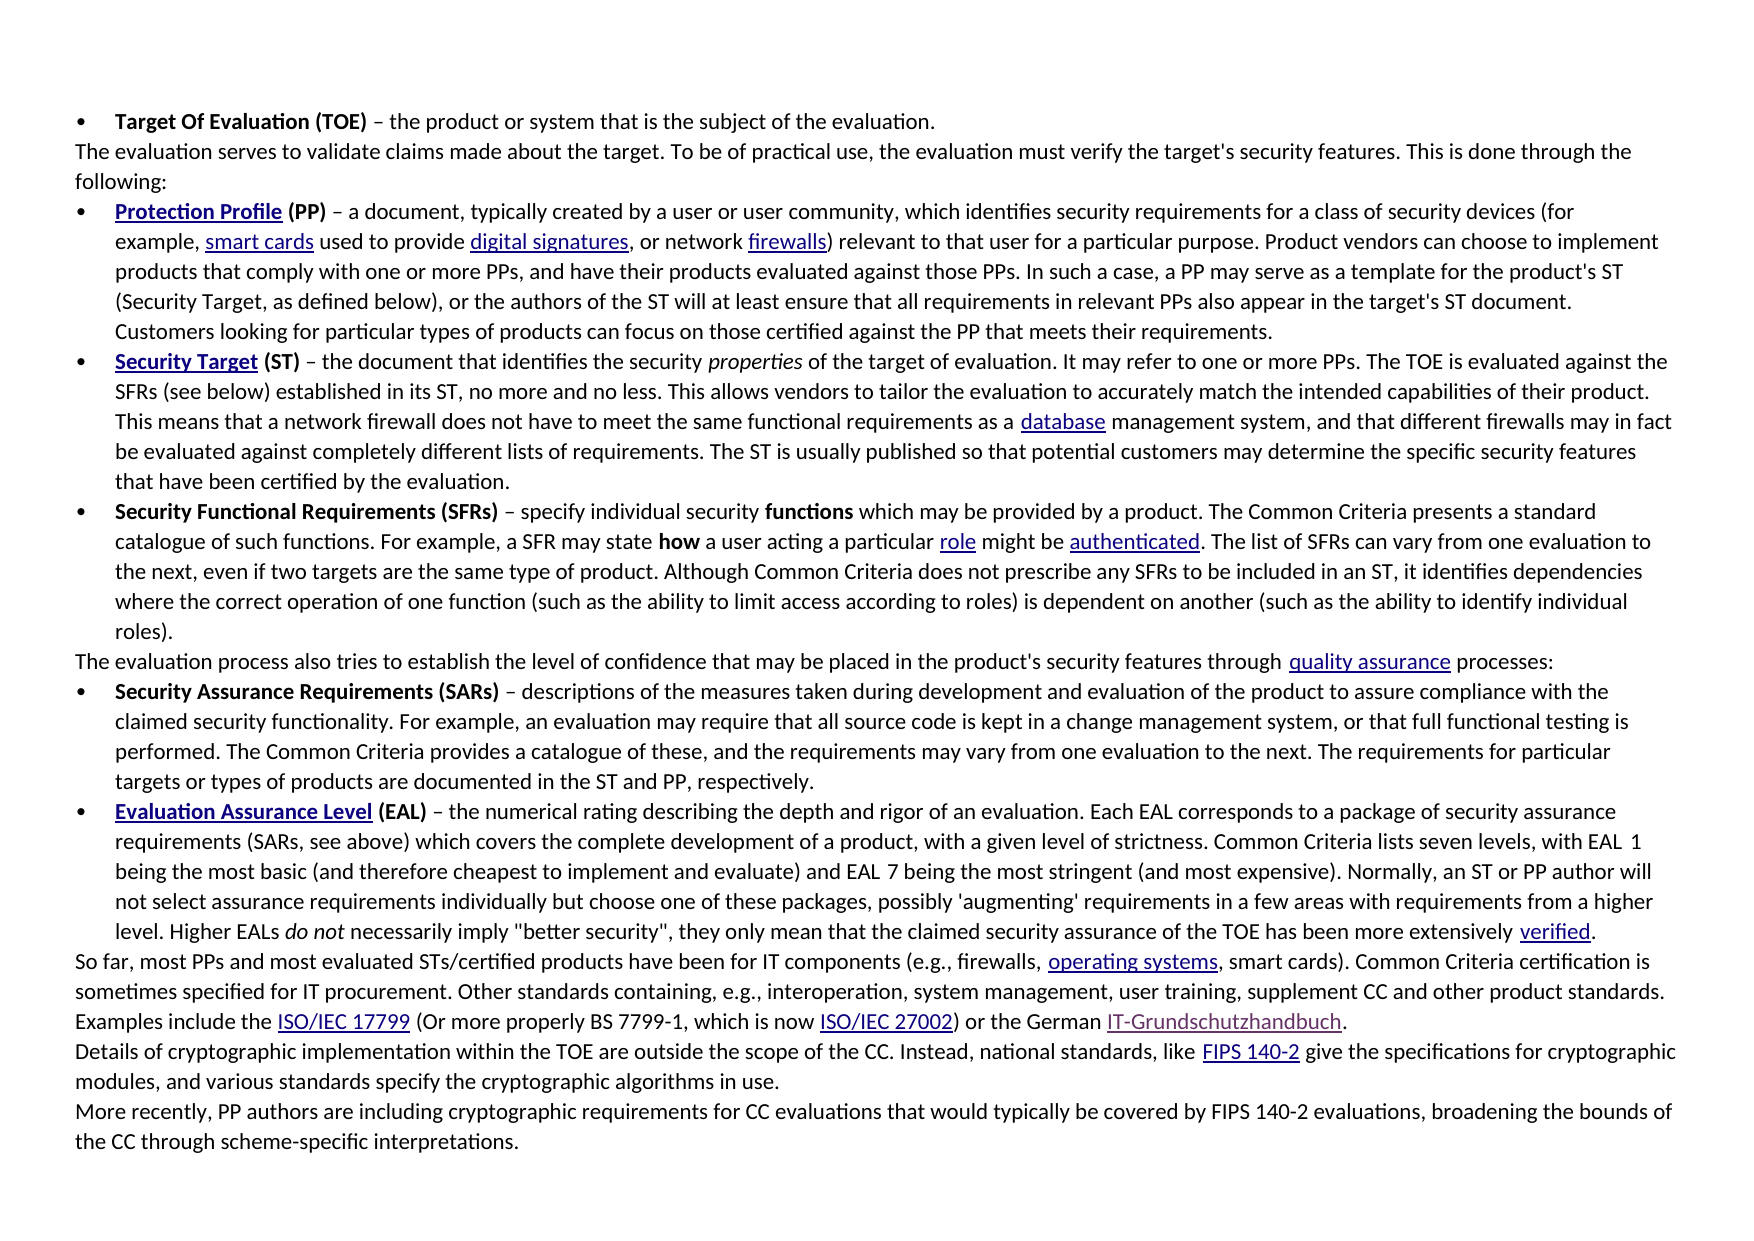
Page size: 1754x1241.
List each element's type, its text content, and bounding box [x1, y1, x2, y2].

list Security Functional Requirements (SFRs) – specify individual security functions which may be provided by a product. The Common Criteria presents a standard catalogue of such functions. For example, a SFR may state how a user acting a particular role might be authenticated. The list of SFRs can vary from one evaluation to the next, even if two targets are the same type of product. Although Common Criteria does not prescribe any SFRs to be included in an ST, it identifies dependencies where the correct operation of one function (such as the ability to limit access according to roles) is dependent on another (such as the ability to identify individual roles). [77, 495, 1679, 645]
list Security Assurance Requirements (SARs) – descriptions of the measures taken during development and evaluation of the product to assure compliance with the claimed security functionality. For example, an evaluation may require that all source code is kept in a change management system, or that full functional testing is performed. The Common Criteria provides a catalogue of these, and the requirements may vary from one evaluation to the next. The requirements for particular targets or types of products are documented in the ST and PP, respectively. [77, 675, 1679, 795]
list Protection Profile (PP) – a document, typically created by a user or user community, which identifies security requirements for a class of security devices (for example, smart cards used to provide digital signatures, or network firewalls) relevant to that user for a particular purpose. Product vendors can choose to implement products that comply with one or more PPs, and have their products evaluated against those PPs. In such a case, a PP may serve as a template for the product's ST (Security Target, as defined below), or the authors of the ST will at least ensure that all requirements in relevant PPs also appear in the target's ST document. Customers looking for particular types of products can focus on those certified against the PP that meets their requirements. [77, 195, 1679, 345]
text Details of cryptographic implementation within the TOE are outside the scope of the CC. Instead, national standards, like FIPS 140-2 give the specifications for cryptographic modules, and various standards specify the cryptographic algorithms in use. [75, 1035, 1679, 1095]
list Evaluation Assurance Level (EAL) – the numerical rating describing the depth and rigor of an evaluation. Each EAL corresponds to a package of security assurance requirements (SARs, see above) which covers the complete development of a product, with a given level of strictness. Common Criteria lists seven levels, with EAL 1 being the most basic (and therefore cheapest to implement and evaluate) and EAL 7 being the most stringent (and most expensive). Normally, an ST or PP author will not select assurance requirements individually but choose one of these packages, possibly 'augmenting' requirements in a few areas with requirements from a higher level. Higher EALs do not necessarily imply "better security", they only mean that the claimed security assurance of the TOE has been more extensively verified. [77, 795, 1679, 945]
text The evaluation process also tries to establish the level of confidence that may be placed in the product's security features through quality assurance processes: [75, 645, 1679, 675]
list Target Of Evaluation (TOE) – the product or system that is the subject of the evaluation. [77, 105, 1679, 135]
text So far, most PPs and most evaluated STs/certified products have been for IT components (e.g., firewalls, operating systems, smart cards). Common Criteria certification is sometimes specified for IT procurement. Other standards containing, e.g., interoperation, system management, user training, supplement CC and other product standards. Examples include the ISO/IEC 17799 (Or more properly BS 7799-1, which is now ISO/IEC 27002) or the German IT-Grundschutzhandbuch. [75, 945, 1679, 1035]
text The evaluation serves to validate claims made about the target. To be of practical use, the evaluation must verify the target's security features. This is done through the following: [75, 135, 1679, 195]
list Security Target (ST) – the document that identifies the security properties of the target of evaluation. It may refer to one or more PPs. The TOE is evaluated against the SFRs (see below) established in its ST, no more and no less. This allows vendors to tailor the evaluation to accurately match the intended capabilities of their product. This means that a network firewall does not have to meet the same functional requirements as a database management system, and that different firewalls may in fact be evaluated against completely different lists of requirements. The ST is usually published so that potential customers may determine the specific security features that have been certified by the evaluation. [77, 345, 1679, 495]
text More recently, PP authors are including cryptographic requirements for CC evaluations that would typically be covered by FIPS 140-2 evaluations, broadening the bounds of the CC through scheme-specific interpretations. [75, 1095, 1679, 1155]
